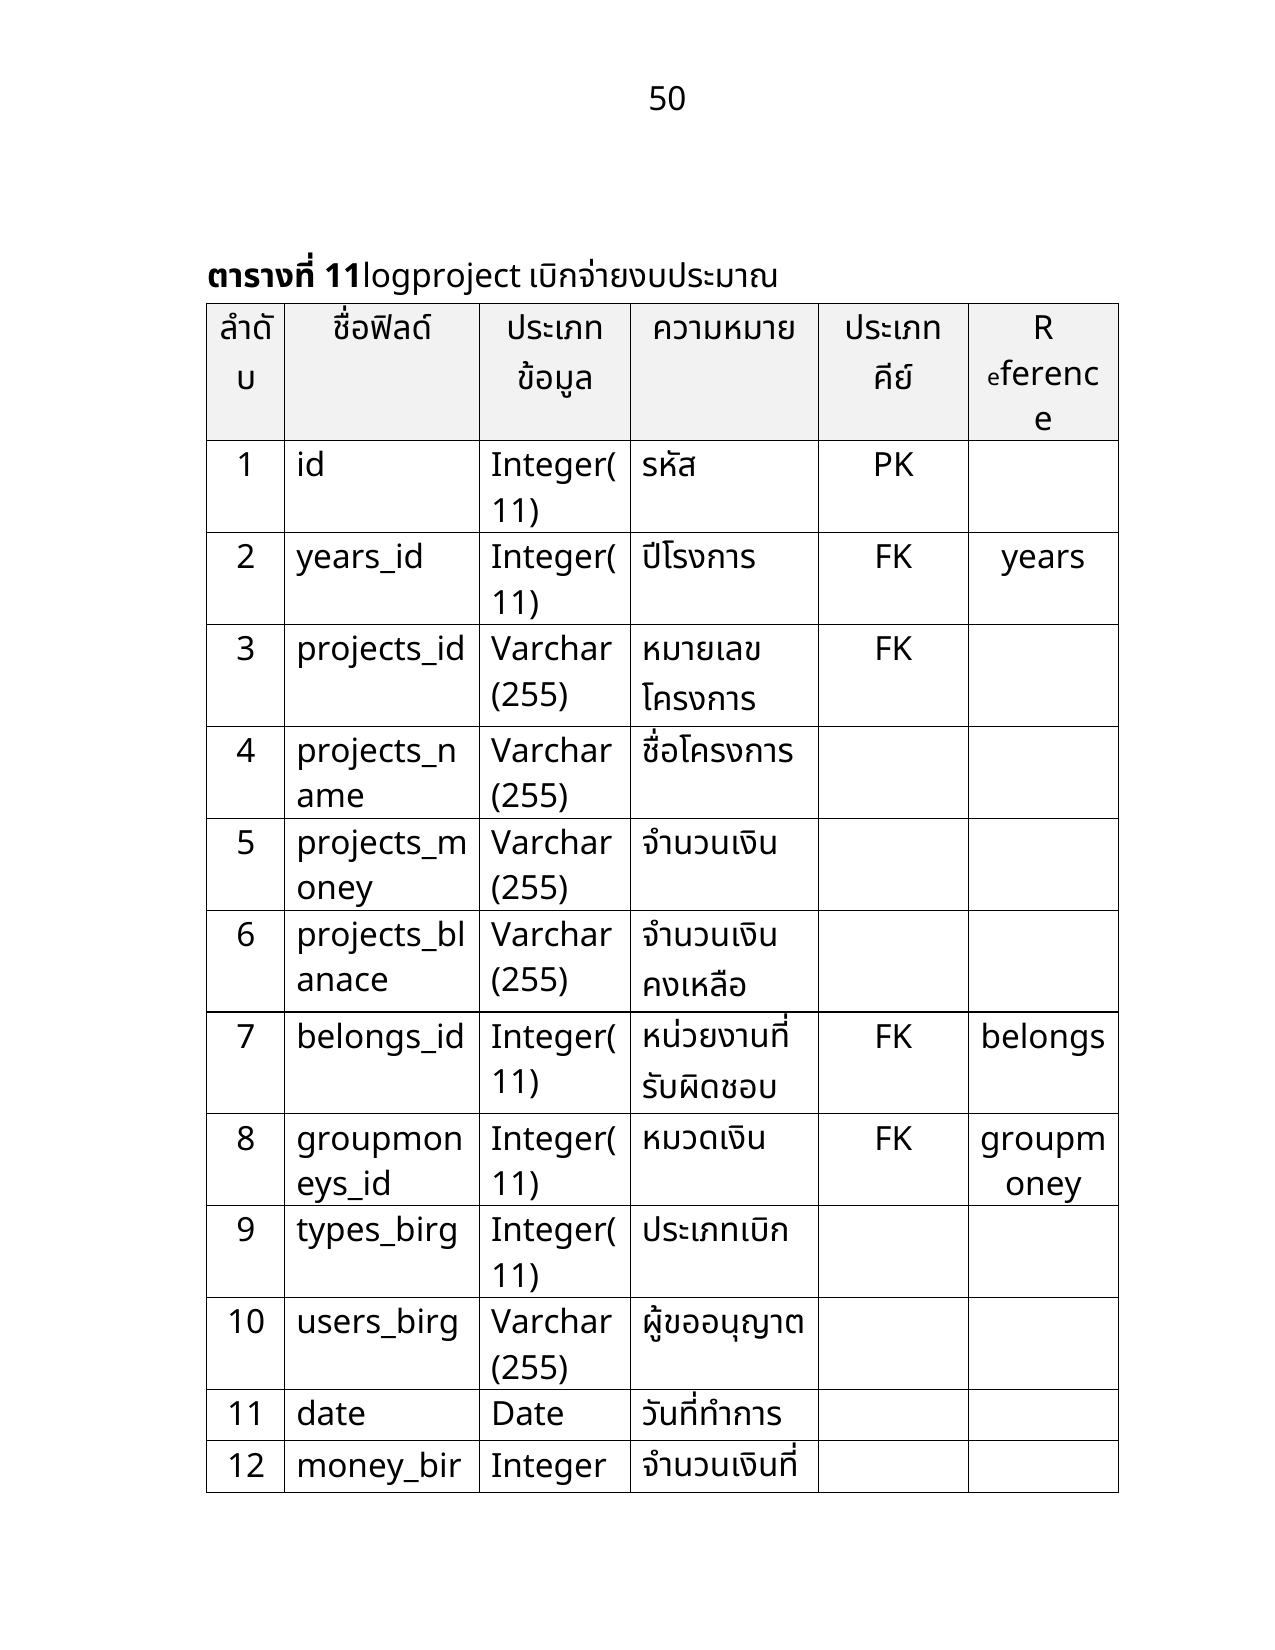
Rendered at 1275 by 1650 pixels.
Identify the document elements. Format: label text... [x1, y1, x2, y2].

table_cell FK [819, 1114, 968, 1205]
table_cell Integer [480, 1441, 630, 1492]
table_cell groupmoney [969, 1114, 1118, 1205]
table_cell 1 [207, 441, 284, 532]
table_cell หน่วยงานที่รับผิดชอบ [631, 1013, 818, 1113]
table_header ชื่อฟิลด์ [285, 304, 479, 440]
table_cell หมายเลขโครงการ [631, 625, 818, 726]
table_cell [969, 1206, 1118, 1297]
table_header ความหมาย [631, 304, 818, 440]
table_cell [969, 1390, 1118, 1440]
table_cell 4 [207, 727, 284, 818]
table_cell Integer(11) [480, 1114, 630, 1205]
table_cell 7 [207, 1013, 284, 1113]
table_cell วันที่ทำการ [631, 1390, 818, 1440]
table_cell belongs_id [285, 1013, 479, 1113]
table_cell [819, 819, 968, 909]
table_cell ปีโรงการ [631, 533, 818, 624]
table_cell Integer(11) [480, 441, 630, 532]
table_header ลำดับ [207, 304, 284, 440]
table_cell 10 [207, 1298, 284, 1389]
table_cell Integer(11) [480, 1206, 630, 1297]
table_cell Integer(11) [480, 533, 630, 624]
table_cell id [285, 441, 479, 532]
table_cell FK [819, 533, 968, 624]
table_cell Varchar(255) [480, 625, 630, 726]
table_cell [819, 1390, 968, 1440]
table_cell ผู้ขออนุญาต [631, 1298, 818, 1389]
table_cell [819, 911, 968, 1011]
table_cell 11 [207, 1390, 284, 1440]
table_cell groupmoneys_id [285, 1114, 479, 1205]
table_cell ประเภทเบิก [631, 1206, 818, 1297]
table_cell [969, 1441, 1118, 1492]
table_cell date [285, 1390, 479, 1440]
table_cell [969, 819, 1118, 909]
table_cell years [969, 533, 1118, 624]
table_cell 5 [207, 819, 284, 909]
table_cell 6 [207, 911, 284, 1011]
table_cell [969, 441, 1118, 532]
table_cell หมวดเงิน [631, 1114, 818, 1205]
table_cell projects_money [285, 819, 479, 909]
table_cell ชื่อโครงการ [631, 727, 818, 818]
table_cell projects_id [285, 625, 479, 726]
table_cell 8 [207, 1114, 284, 1205]
table_cell Varchar(255) [480, 819, 630, 909]
table_cell years_id [285, 533, 479, 624]
table_header ประเภทคีย์ [819, 304, 968, 440]
table_cell 2 [207, 533, 284, 624]
text ตารางที่ 11logprojectเบิกจ่ายงบประมาณ [207, 252, 1127, 303]
table_cell [969, 625, 1118, 726]
table_cell [969, 911, 1118, 1011]
table_cell รหัส [631, 441, 818, 532]
table_cell money_birg [285, 1441, 479, 1492]
table_cell จำนวนเงินคงเหลือ [631, 911, 818, 1011]
table_cell 9 [207, 1206, 284, 1297]
table_cell types_birg [285, 1206, 479, 1297]
table_cell belongs [969, 1013, 1118, 1113]
table_cell [819, 1206, 968, 1297]
table_cell 3 [207, 625, 284, 726]
table_cell Varchar(255) [480, 727, 630, 818]
table_cell projects_name [285, 727, 479, 818]
table_cell Integer(11) [480, 1013, 630, 1113]
table_cell [969, 1298, 1118, 1389]
table_cell Date [480, 1390, 630, 1440]
table_header Reference [969, 304, 1118, 440]
table_cell Varchar(255) [480, 1298, 630, 1389]
table_cell PK [819, 441, 968, 532]
table_cell [819, 1441, 968, 1492]
table_cell FK [819, 625, 968, 726]
table_cell [819, 727, 968, 818]
table_cell projects_blanace [285, 911, 479, 1011]
table_cell [969, 727, 1118, 818]
table_cell 12 [207, 1441, 284, 1492]
table_cell [819, 1298, 968, 1389]
table_cell FK [819, 1013, 968, 1113]
table_cell จำนวนเงิน [631, 819, 818, 909]
table_cell จำนวนเงินที่เบิก [631, 1441, 818, 1492]
table_header ประเภทข้อมูล [480, 304, 630, 440]
table_cell Varchar(255) [480, 911, 630, 1011]
table_cell users_birg [285, 1298, 479, 1389]
